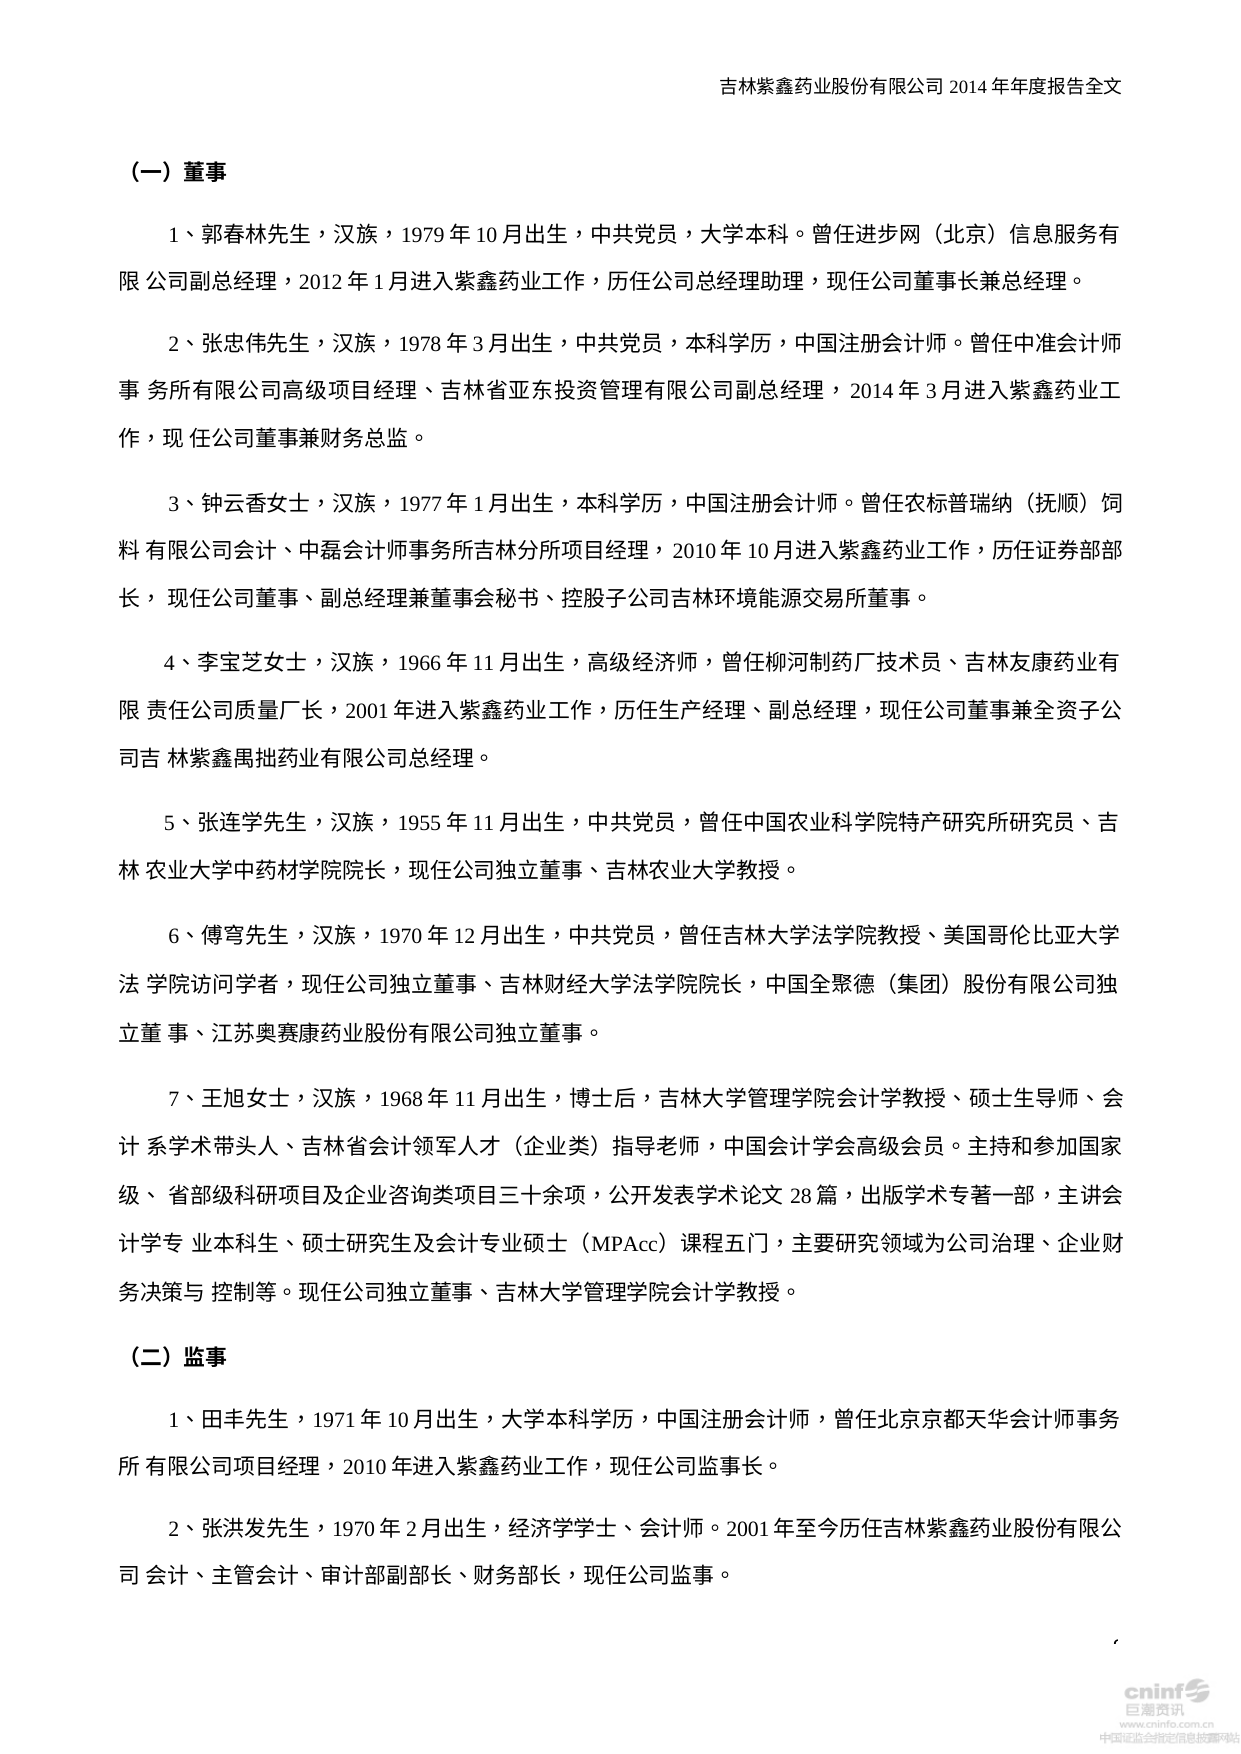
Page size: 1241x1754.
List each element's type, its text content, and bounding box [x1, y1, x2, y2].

text 1、田丰先生，1971年10月出生，大学本科学历，中国注册会计师，曾任北京京都天华会计师事务所 有限公司项目经理，2010年进入紫鑫药业工作，现任公司监事长。 [118, 1404, 1122, 1481]
subtitle （二）监事 [118, 1342, 1240, 1372]
picture [1099, 1673, 1241, 1754]
subtitle （一）董事 [118, 157, 1240, 187]
text 6、傅穹先生，汉族，1970年12月出生，中共党员，曾任吉林大学法学院教授、美国哥伦比亚大学法 学院访问学者，现任公司独立董事、吉林财经大学法学院院长，中国全聚德（集团）股份有限公司独立董 事、江苏奥赛康药业股份有限公司独立董事。 [118, 919, 1122, 1047]
text 2、张忠伟先生，汉族，1978年3月出生，中共党员，本科学历，中国注册会计师。曾任中准会计师事 务所有限公司高级项目经理、吉林省亚东投资管理有限公司副总经理，2014年3月进入紫鑫药业工作，现 任公司董事兼财务总监。 [118, 328, 1122, 453]
text 3、钟云香女士，汉族，1977年1月出生，本科学历，中国注册会计师。曾任农标普瑞纳（抚顺）饲料 有限公司会计、中磊会计师事务所吉林分所项目经理，2010年10月进入紫鑫药业工作，历任证券部部长， 现任公司董事、副总经理兼董事会秘书、控股子公司吉林环境能源交易所董事。 [118, 488, 1124, 613]
text 5、张连学先生，汉族，1955年11月出生，中共党员，曾任中国农业科学院特产研究所研究员、吉林 农业大学中药材学院院长，现任公司独立董事、吉林农业大学教授。 [118, 807, 1122, 885]
text 7、王旭女士，汉族，1968年11月出生，博士后，吉林大学管理学院会计学教授、硕士生导师、会计 系学术带头人、吉林省会计领军人才（企业类）指导老师，中国会计学会高级会员。主持和参加国家级、 省部级科研项目及企业咨询类项目三十余项，公开发表学术论文28篇，出版学术专著一部，主讲会计学专 业本科生、硕士研究生及会计专业硕士（MPAcc）课程五门，主要研究领域为公司治理、企业财务决策与 控制等。现任公司独立董事、吉林大学管理学院会计学教授。 [118, 1083, 1124, 1307]
text 1、郭春林先生，汉族，1979年10月出生，中共党员，大学本科。曾任进步网（北京）信息服务有限 公司副总经理，2012年1月进入紫鑫药业工作，历任公司总经理助理，现任公司董事长兼总经理。 [118, 218, 1122, 296]
text 2、张洪发先生，1970年2月出生，经济学学士、会计师。2001年至今历任吉林紫鑫药业股份有限公司 会计、主管会计、审计部副部长、财务部长，现任公司监事。 [118, 1513, 1122, 1590]
text 4、李宝芝女士，汉族，1966年11月出生，高级经济师，曾任柳河制药厂技术员、吉林友康药业有限 责任公司质量厂长，2001年进入紫鑫药业工作，历任生产经理、副总经理，现任公司董事兼全资子公司吉 林紫鑫禺拙药业有限公司总经理。 [118, 647, 1122, 772]
